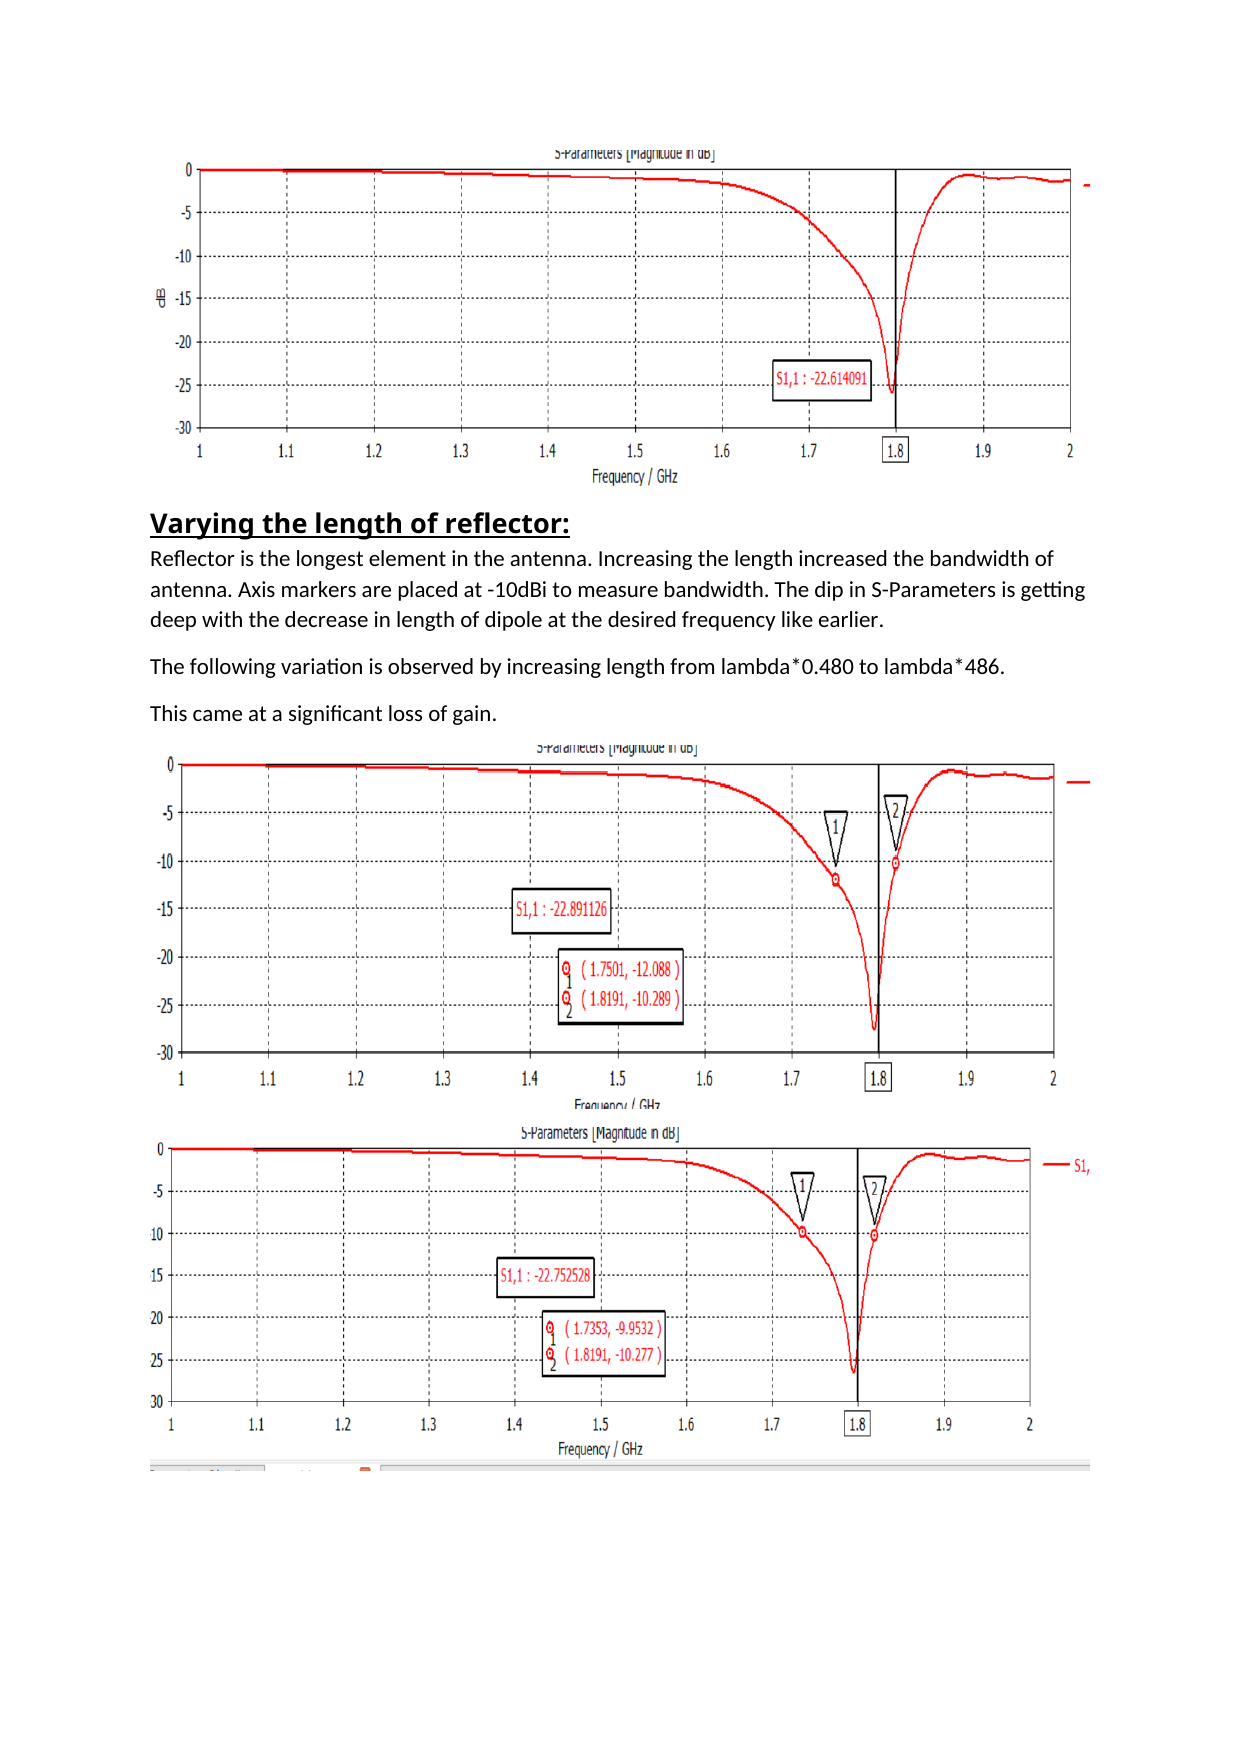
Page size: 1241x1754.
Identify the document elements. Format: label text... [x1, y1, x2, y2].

text This came at a significant loss of gain. [150, 699, 1090, 727]
picture [150, 745, 1091, 1109]
subtitle Varying the length of reflector: [150, 505, 1090, 542]
text Reflector is the longest element in the antenna. Increasing the length increased the bandwidth of antenna. Axis markers are placed at -10dBi to measure bandwidth. The dip in S-Parameters is getting deep with the decrease in length of dipole at the desired frequency like earlier. [150, 544, 1090, 633]
text The following variation is observed by increasing length from lambda*0.480 to lambda*486. [150, 652, 1090, 680]
picture [150, 150, 1091, 486]
picture [150, 1127, 1091, 1471]
